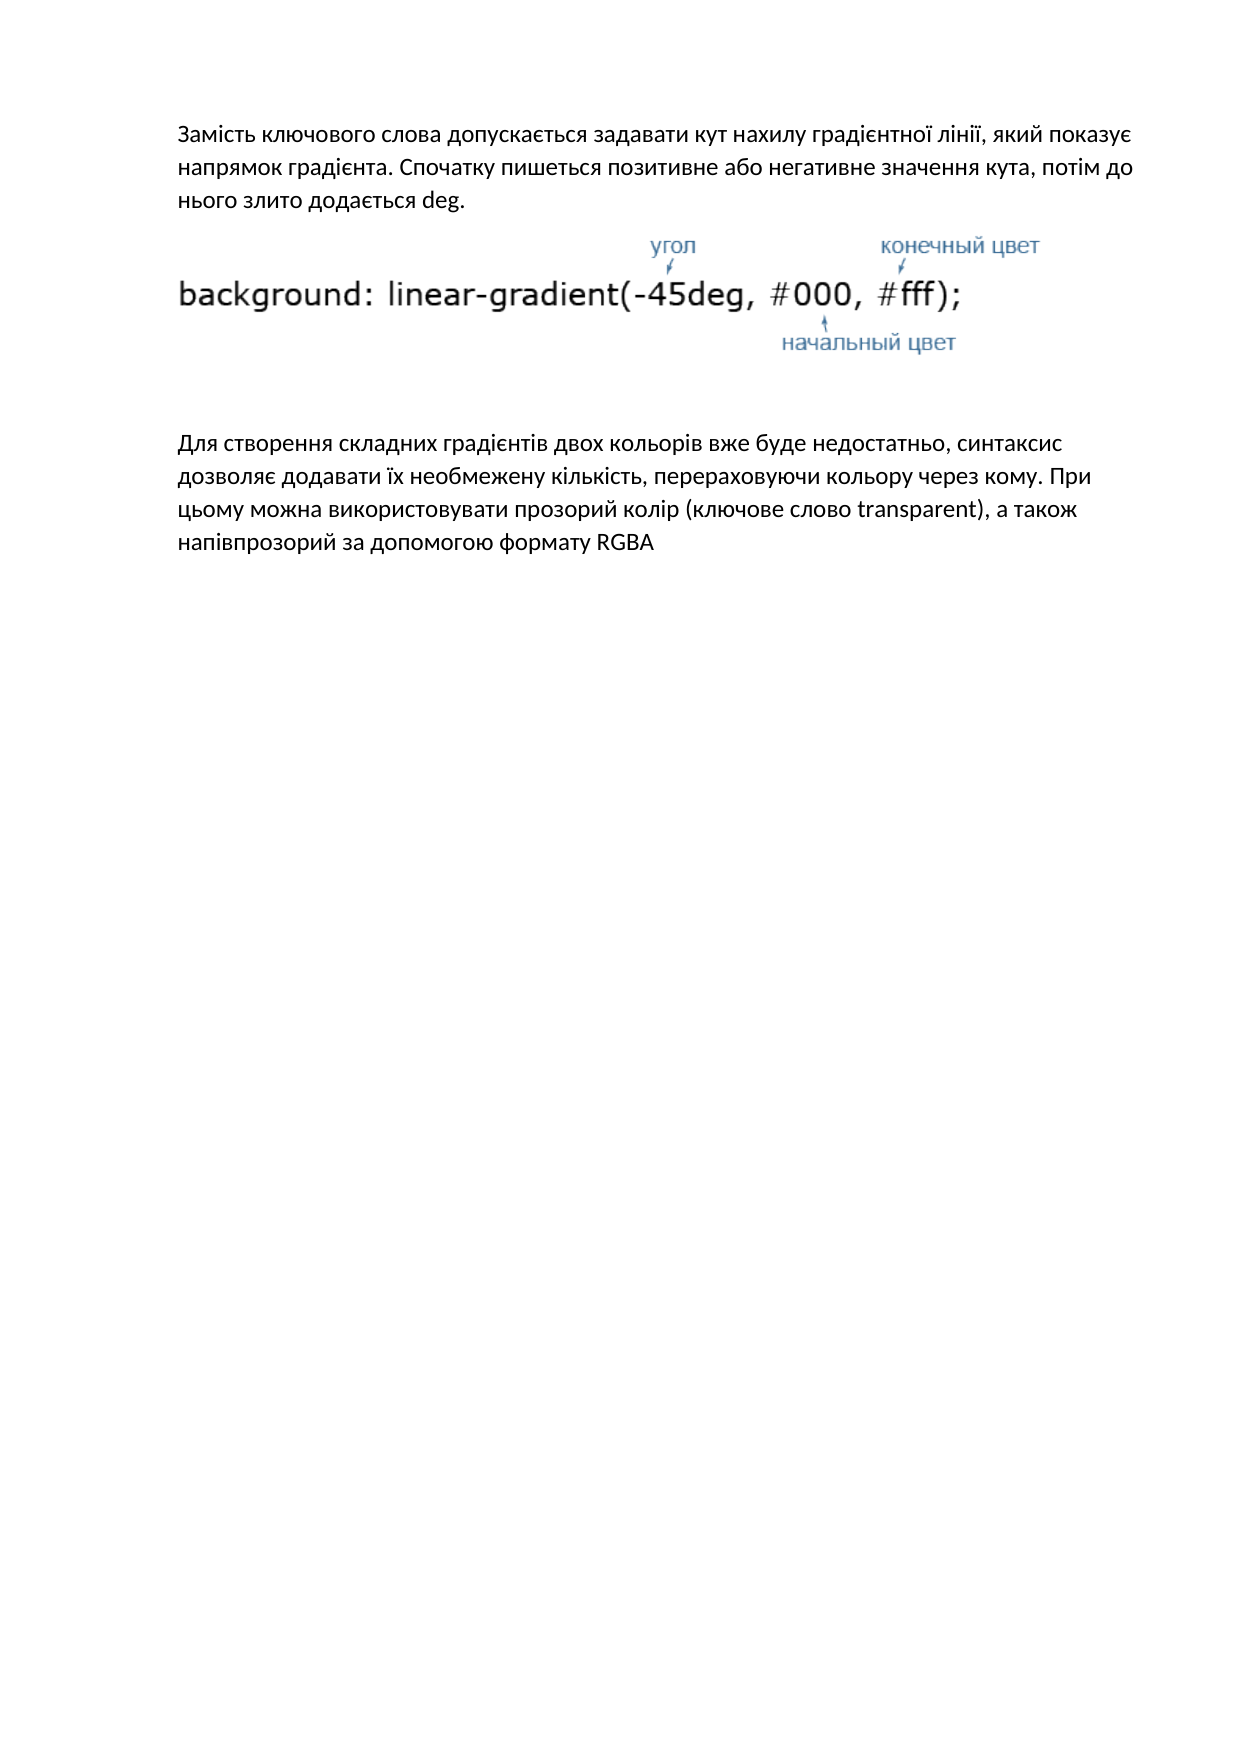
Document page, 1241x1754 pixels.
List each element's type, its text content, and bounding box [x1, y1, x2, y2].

text Для створення складних градієнтів двох кольорів вже буде недостатньо, синтаксис дозволяє додавати їх необмежену кількість, перераховуючи кольору через кому. При цьому можна використовувати прозорий колір (ключове слово transparent), а також напівпрозорий за допомогою формату RGBA [177, 428, 1152, 557]
picture [177, 233, 1041, 360]
text Замість ключового слова допускається задавати кут нахилу градієнтної лінії, який показує напрямок градієнта. Спочатку пишеться позитивне або негативне значення кута, потім до нього злито додається deg. [177, 118, 1152, 214]
